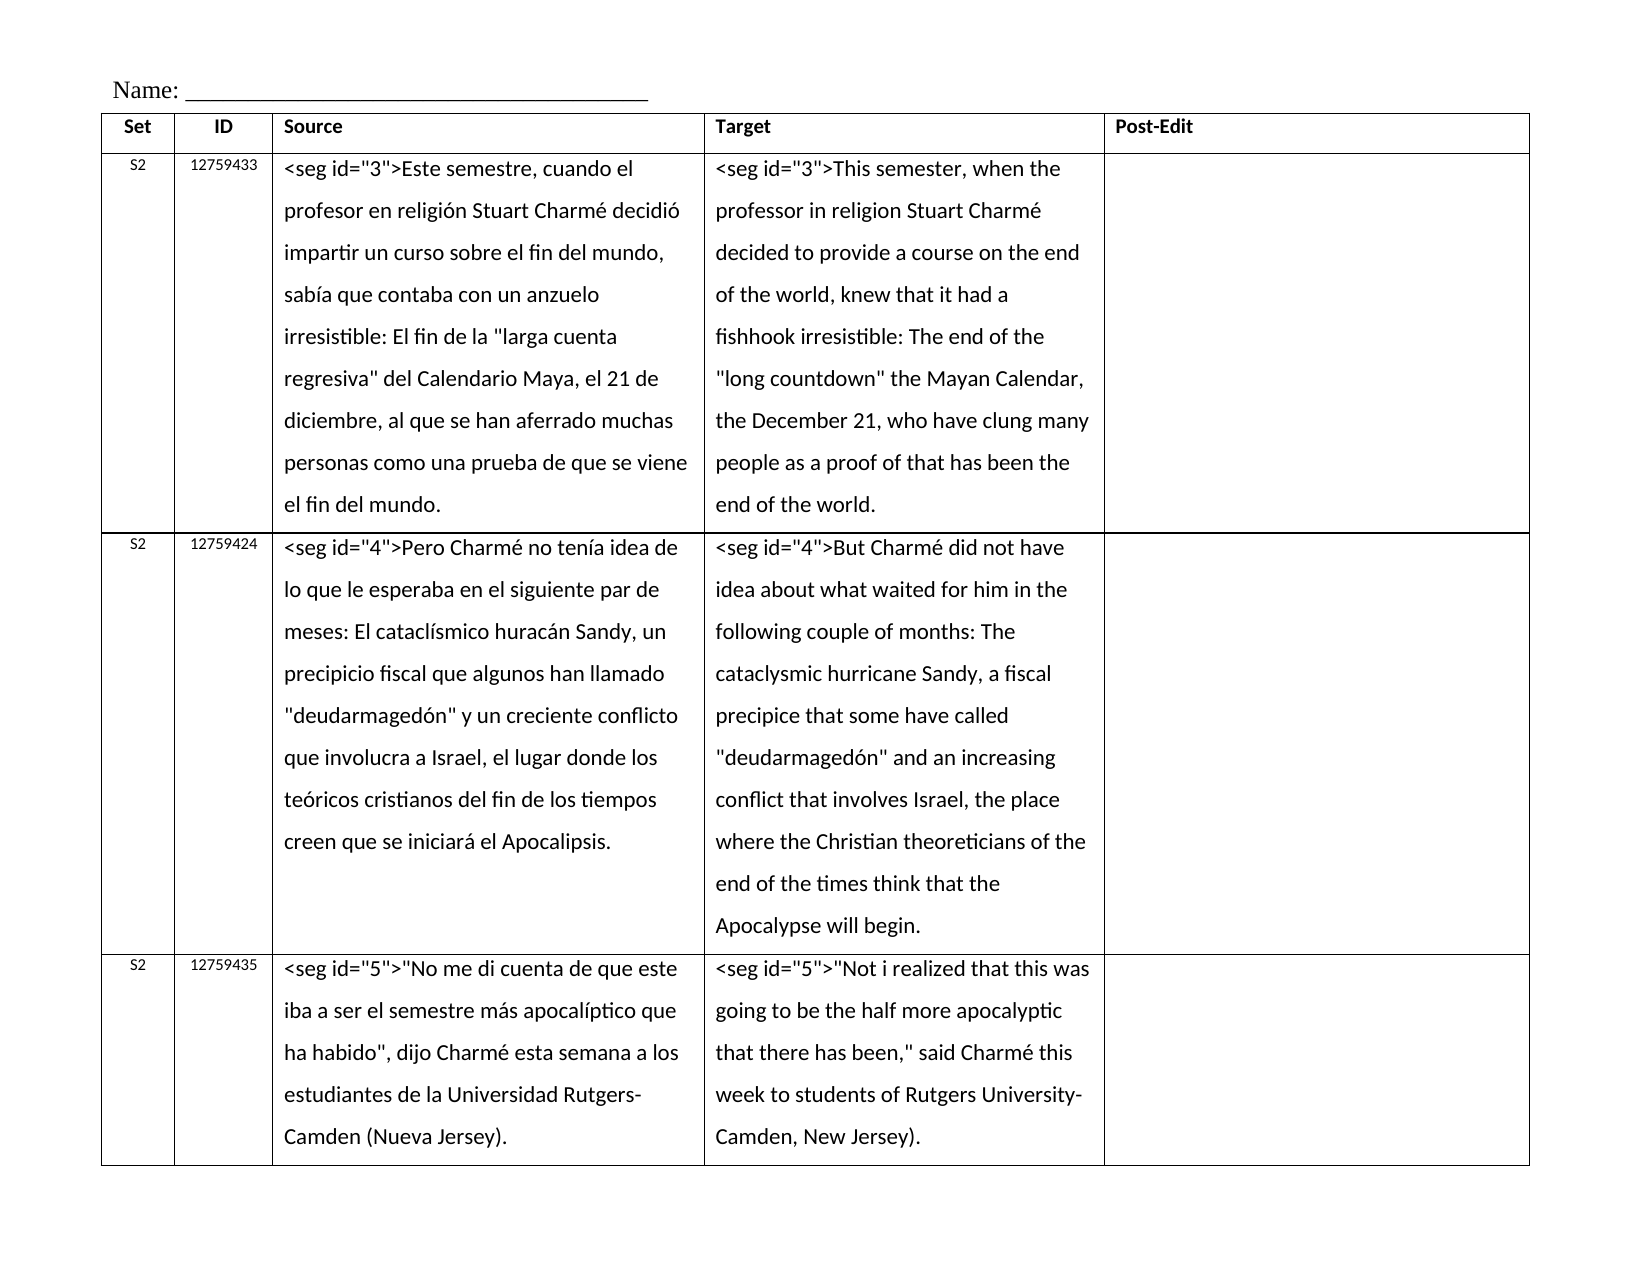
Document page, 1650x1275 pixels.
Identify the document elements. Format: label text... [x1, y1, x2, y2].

table_cell S2 [102, 534, 174, 953]
table_cell 12759433 [175, 154, 272, 532]
table_header Source [273, 114, 704, 153]
table_cell <seg id="4">Pero Charmé no tenía idea de lo que le esperaba en el siguiente par de meses: El cataclísmico huracán Sandy, un precipicio fiscal que algunos han llamado "deudarmagedón" y un creciente conflicto que involucra a Israel, el lugar donde los teóricos cristianos del fin de los tiempos creen que se iniciará el Apocalipsis. [273, 534, 704, 953]
table_cell 12759435 [175, 955, 272, 1165]
table_cell 12759424 [175, 534, 272, 953]
table_cell [1105, 154, 1529, 532]
table_cell <seg id="5">"Not i realized that this was going to be the half more apocalyptic that there has been," said Charmé this week to students of Rutgers University-Camden, New Jersey). [705, 955, 1104, 1165]
table_cell S2 [102, 955, 174, 1165]
table_header ID [175, 114, 272, 153]
table_cell [1105, 955, 1529, 1165]
table_header Target [705, 114, 1104, 153]
table_header Set [102, 114, 174, 153]
table_cell <seg id="3">This semester, when the professor in religion Stuart Charmé decided to provide a course on the end of the world, knew that it had a fishhook irresistible: The end of the "long countdown" the Mayan Calendar, the December 21, who have clung many people as a proof of that has been the end of the world. [705, 154, 1104, 532]
table_cell S2 [102, 154, 174, 532]
table_cell [1105, 534, 1529, 953]
table_cell <seg id="3">Este semestre, cuando el profesor en religión Stuart Charmé decidió impartir un curso sobre el fin del mundo, sabía que contaba con un anzuelo irresistible: El fin de la "larga cuenta regresiva" del Calendario Maya, el 21 de diciembre, al que se han aferrado muchas personas como una prueba de que se viene el fin del mundo. [273, 154, 704, 532]
table_cell <seg id="4">But Charmé did not have idea about what waited for him in the following couple of months: The cataclysmic hurricane Sandy, a fiscal precipice that some have called "deudarmagedón" and an increasing conflict that involves Israel, the place where the Christian theoreticians of the end of the times think that the Apocalypse will begin. [705, 534, 1104, 953]
table_header Post-Edit [1105, 114, 1529, 153]
table_cell <seg id="5">"No me di cuenta de que este iba a ser el semestre más apocalíptico que ha habido", dijo Charmé esta semana a los estudiantes de la Universidad Rutgers-Camden (Nueva Jersey). [273, 955, 704, 1165]
